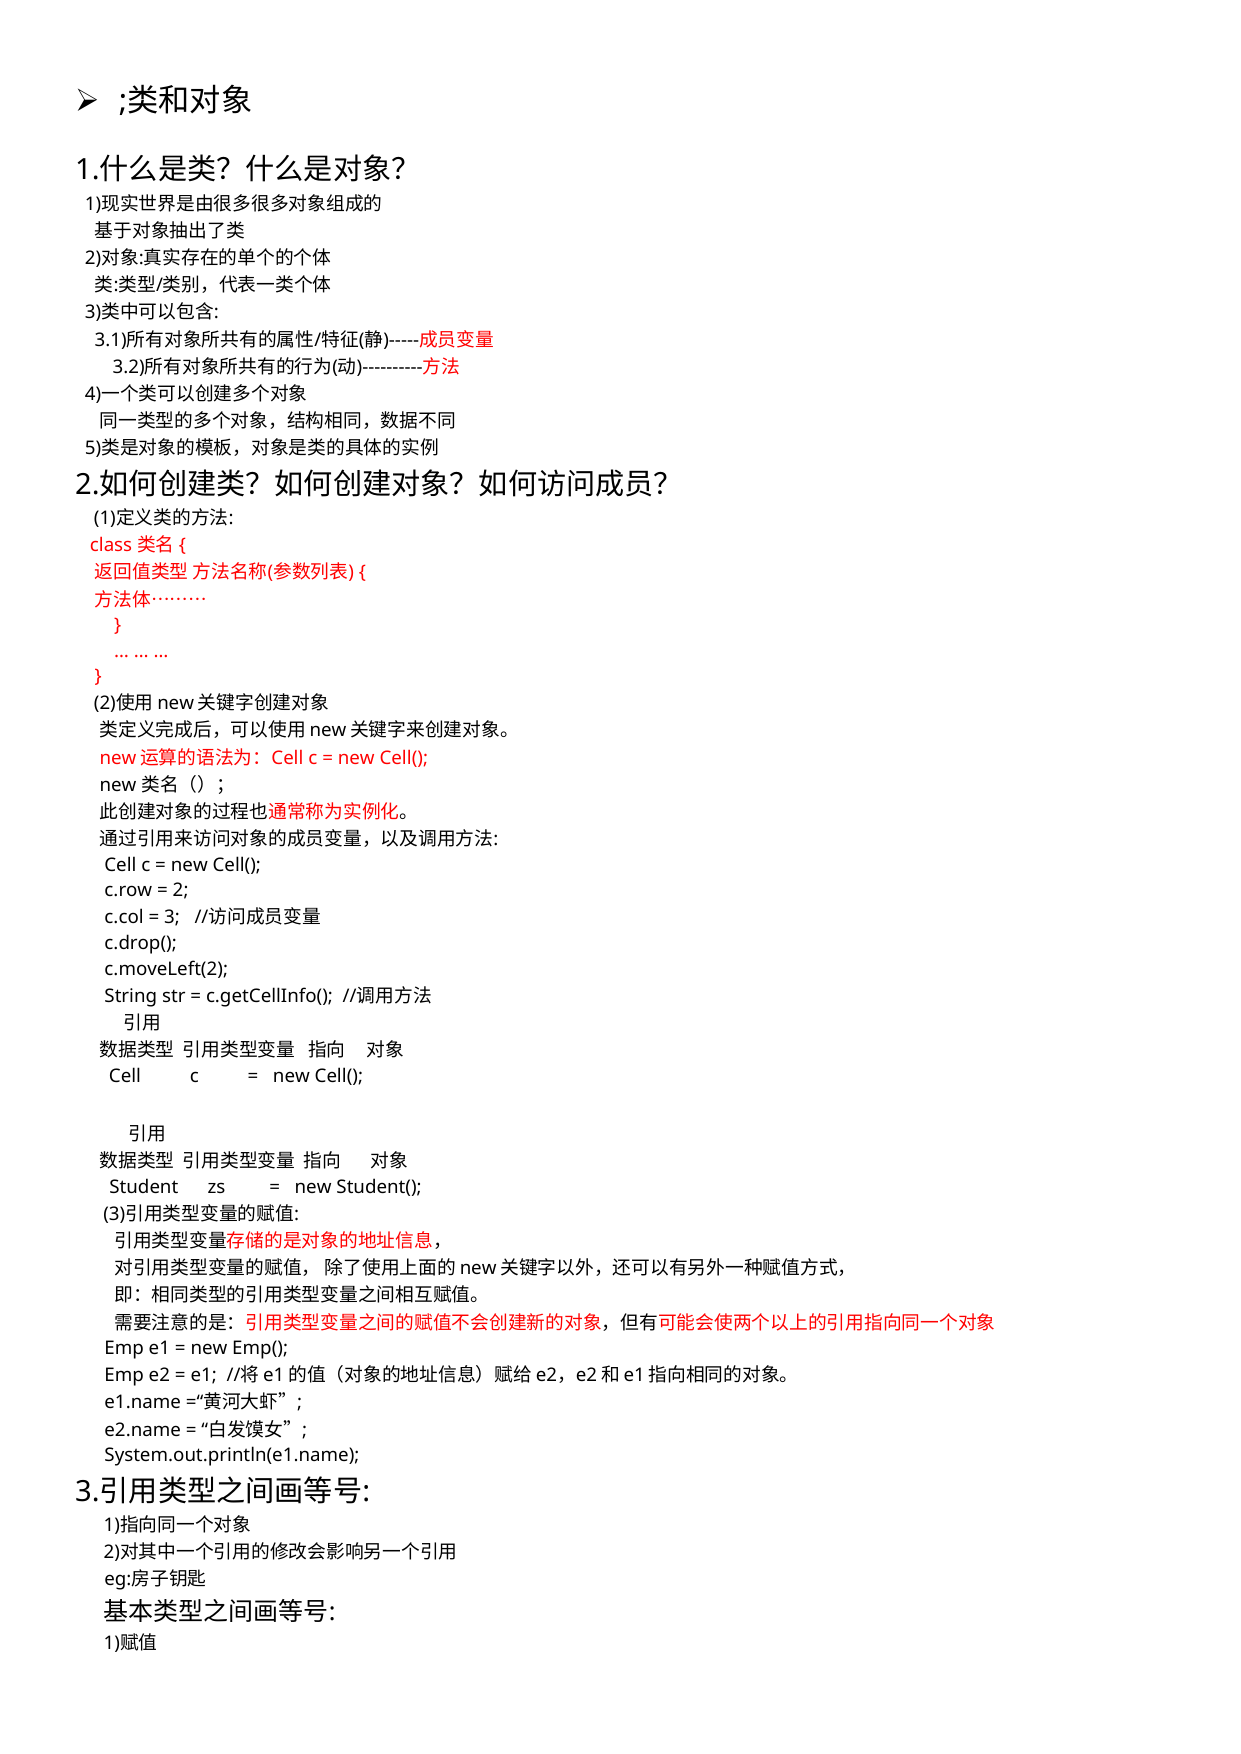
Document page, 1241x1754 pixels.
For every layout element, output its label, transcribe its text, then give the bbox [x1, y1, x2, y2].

text … … … [75, 637, 1165, 662]
text eg:房子钥匙 [75, 1564, 1165, 1591]
text 引用 [75, 1007, 1165, 1035]
text 3.2)所有对象所共有的行为(动)----------方法 [75, 351, 1165, 379]
text 2.如何创建类？如何创建对象？如何访问成员？ [75, 460, 1165, 503]
text c.drop(); [75, 929, 1165, 955]
text 需要注意的是：引用类型变量之间的赋值不会创建新的对象，但有可能会使两个以上的引用指向同一个对象 [75, 1307, 1165, 1334]
text 基本类型之间画等号: [75, 1591, 1165, 1627]
text new运算的语法为：Cell c = new Cell(); [75, 742, 1165, 769]
text 1)赋值 [75, 1627, 1165, 1654]
list ;类和对象 [75, 75, 1165, 120]
text 1)指向同一个对象 [75, 1509, 1165, 1537]
text 基于对象抽出了类 [75, 216, 1165, 243]
text Student zs = new Student(); [75, 1173, 1165, 1198]
text 方法体……… [75, 584, 1165, 611]
text 引用类型变量存储的是对象的地址信息， [75, 1226, 1165, 1253]
text 4)一个类可以创建多个对象 [75, 379, 1165, 406]
text Emp e2 = e1; //将e1的值（对象的地址信息）赋给e2，e2和e1指向相同的对象。 [75, 1360, 1165, 1387]
text (3)引用类型变量的赋值: [75, 1198, 1165, 1226]
text Cell c = new Cell(); [75, 851, 1165, 877]
text (1)定义类的方法: [75, 503, 1165, 530]
text (2)使用new关键字创建对象 [75, 688, 1165, 715]
text String str = c.getCellInfo(); //调用方法 [75, 980, 1165, 1007]
text new 类名（）； [75, 769, 1165, 797]
text class 类名 { [75, 530, 1165, 557]
text 2)对其中一个引用的修改会影响另一个引用 [75, 1537, 1165, 1564]
text 类定义完成后，可以使用new关键字来创建对象。 [75, 715, 1165, 742]
text } [75, 611, 1165, 637]
text 数据类型 引用类型变量 指向 对象 [75, 1146, 1165, 1173]
text 此创建对象的过程也通常称为实例化。 [75, 797, 1165, 824]
text System.out.println(e1.name); [75, 1442, 1165, 1467]
text 3)类中可以包含: [75, 297, 1165, 324]
text 引用 [75, 1119, 1165, 1146]
text c.moveLeft(2); [75, 955, 1165, 980]
text 2)对象:真实存在的单个的个体 [75, 243, 1165, 270]
text 即：相同类型的引用类型变量之间相互赋值。 [75, 1280, 1165, 1307]
text 3.1)所有对象所共有的属性/特征(静)-----成员变量 [75, 324, 1165, 351]
text 数据类型 引用类型变量 指向 对象 [75, 1035, 1165, 1062]
text c.row = 2; [75, 877, 1165, 902]
text 返回值类型 方法名称(参数列表) { [75, 557, 1165, 584]
text c.col = 3; //访问成员变量 [75, 902, 1165, 929]
text Emp e1 = new Emp(); [75, 1334, 1165, 1360]
text Cell c = new Cell(); [75, 1062, 1165, 1087]
text e2.name = “白发馍女”; [75, 1414, 1165, 1442]
text 类:类型/类别，代表一类个体 [75, 270, 1165, 297]
text 5)类是对象的模板，对象是类的具体的实例 [75, 433, 1165, 460]
text 1.什么是类？什么是对象？ [75, 146, 1165, 188]
text 同一类型的多个对象，结构相同，数据不同 [75, 406, 1165, 433]
text 1)现实世界是由很多很多对象组成的 [75, 188, 1165, 216]
text 通过引用来访问对象的成员变量，以及调用方法: [75, 824, 1165, 851]
text 对引用类型变量的赋值， 除了使用上面的new关键字以外，还可以有另外一种赋值方式， [75, 1253, 1165, 1280]
text e1.name =“黄河大虾”; [75, 1387, 1165, 1414]
text } [75, 662, 1165, 688]
text 3.引用类型之间画等号: [75, 1467, 1165, 1509]
